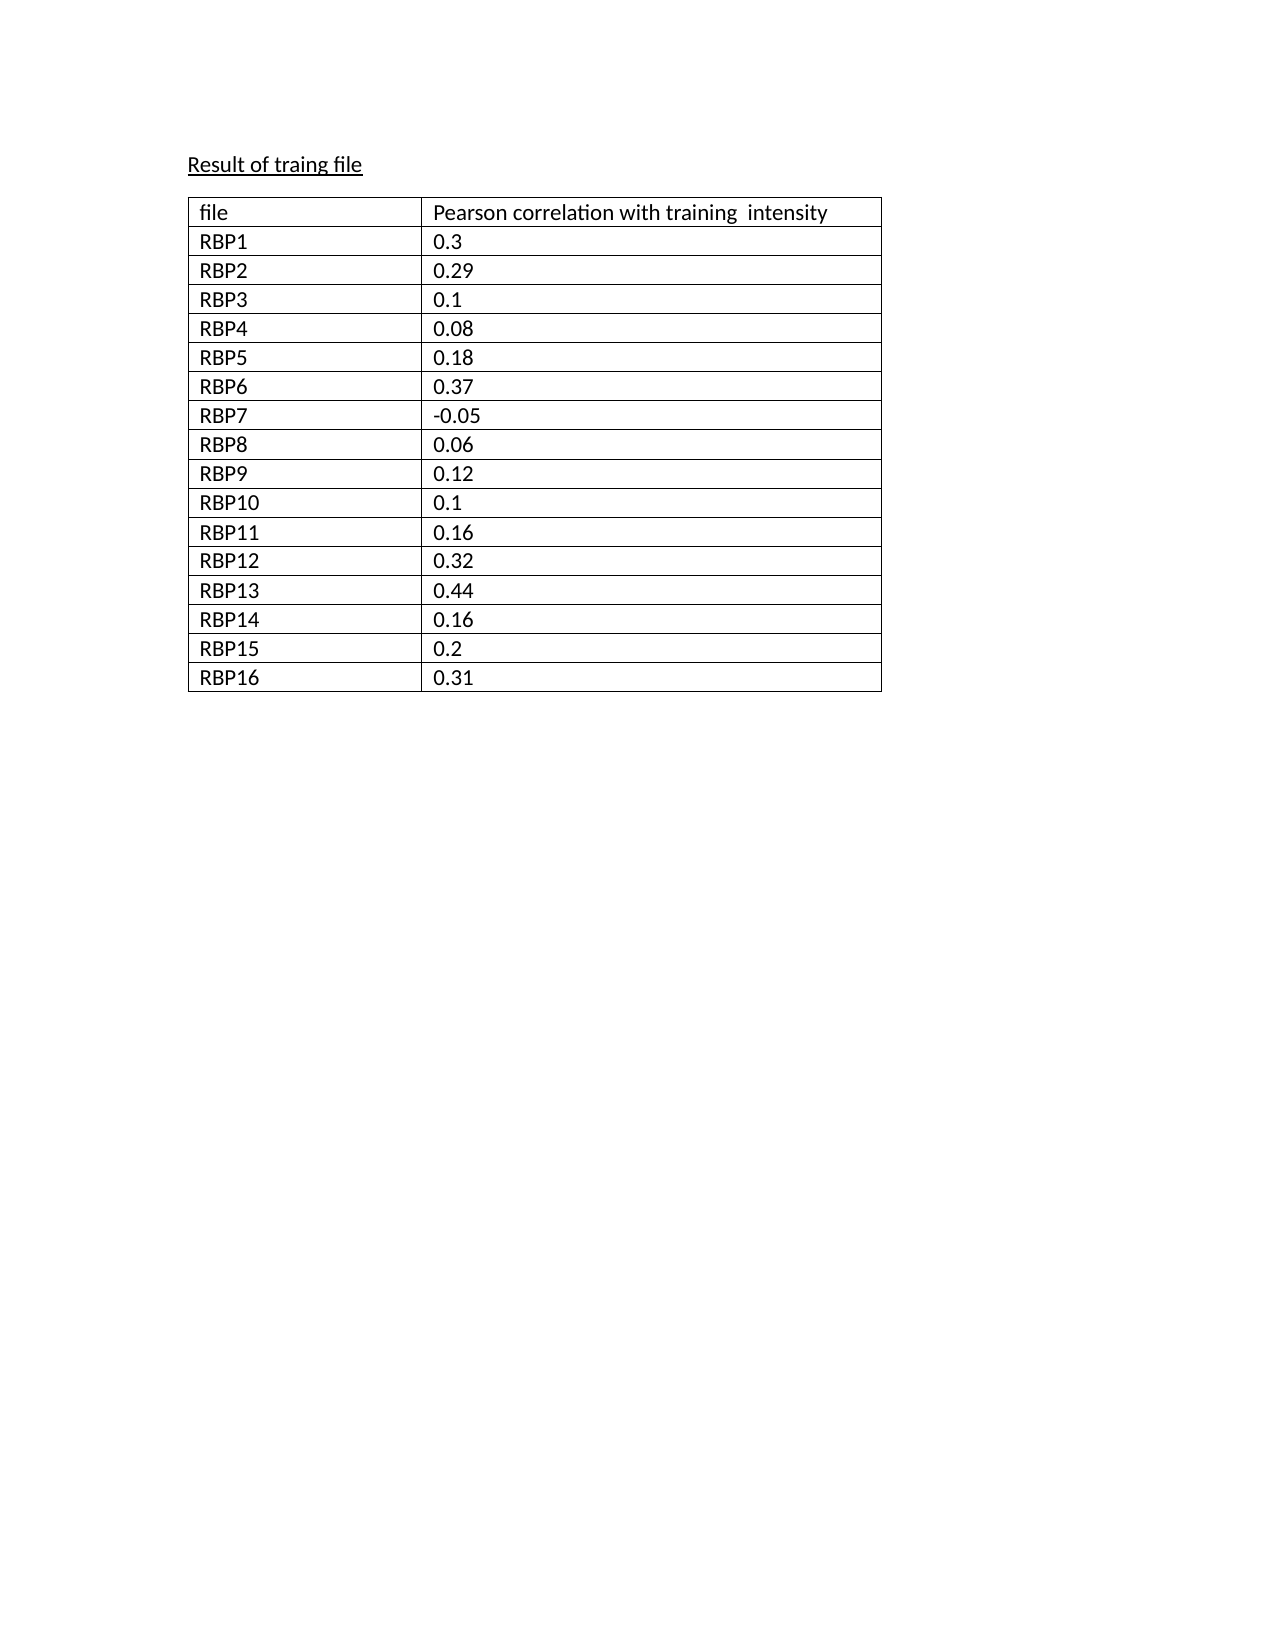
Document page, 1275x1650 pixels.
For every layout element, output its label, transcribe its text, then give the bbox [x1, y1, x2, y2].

table_cell RBP5 [189, 343, 421, 371]
table_cell RBP8 [189, 430, 421, 458]
table_cell RBP2 [189, 256, 421, 284]
table_cell RBP10 [189, 489, 421, 517]
table_header Pearson correlation with training intensity [422, 198, 881, 226]
table_cell RBP6 [189, 372, 421, 400]
table_cell RBP3 [189, 285, 421, 313]
table_cell 0.29 [422, 256, 881, 284]
table_cell RBP15 [189, 634, 421, 662]
table_cell 0.37 [422, 372, 881, 400]
table_cell 0.2 [422, 634, 881, 662]
table_cell RBP14 [189, 605, 421, 633]
table_cell 0.1 [422, 285, 881, 313]
table_cell RBP13 [189, 576, 421, 604]
table_cell 0.08 [422, 314, 881, 342]
table_cell 0.44 [422, 576, 881, 604]
table_cell 0.31 [422, 663, 881, 691]
table_cell 0.16 [422, 605, 881, 633]
table_cell -0.05 [422, 401, 881, 429]
table_cell 0.3 [422, 227, 881, 255]
table_cell RBP7 [189, 401, 421, 429]
table_cell RBP16 [189, 663, 421, 691]
table_cell 0.32 [422, 547, 881, 575]
table_cell RBP9 [189, 460, 421, 487]
table_cell 0.18 [422, 343, 881, 371]
table_header file [189, 198, 421, 226]
table_cell 0.06 [422, 430, 881, 458]
table_cell RBP4 [189, 314, 421, 342]
table_cell RBP12 [189, 547, 421, 575]
table_cell RBP11 [189, 518, 421, 546]
table_cell 0.1 [422, 489, 881, 517]
table_cell 0.16 [422, 518, 881, 546]
table_cell 0.12 [422, 460, 881, 487]
table_cell RBP1 [189, 227, 421, 255]
text Result of traing file [187, 150, 1087, 178]
